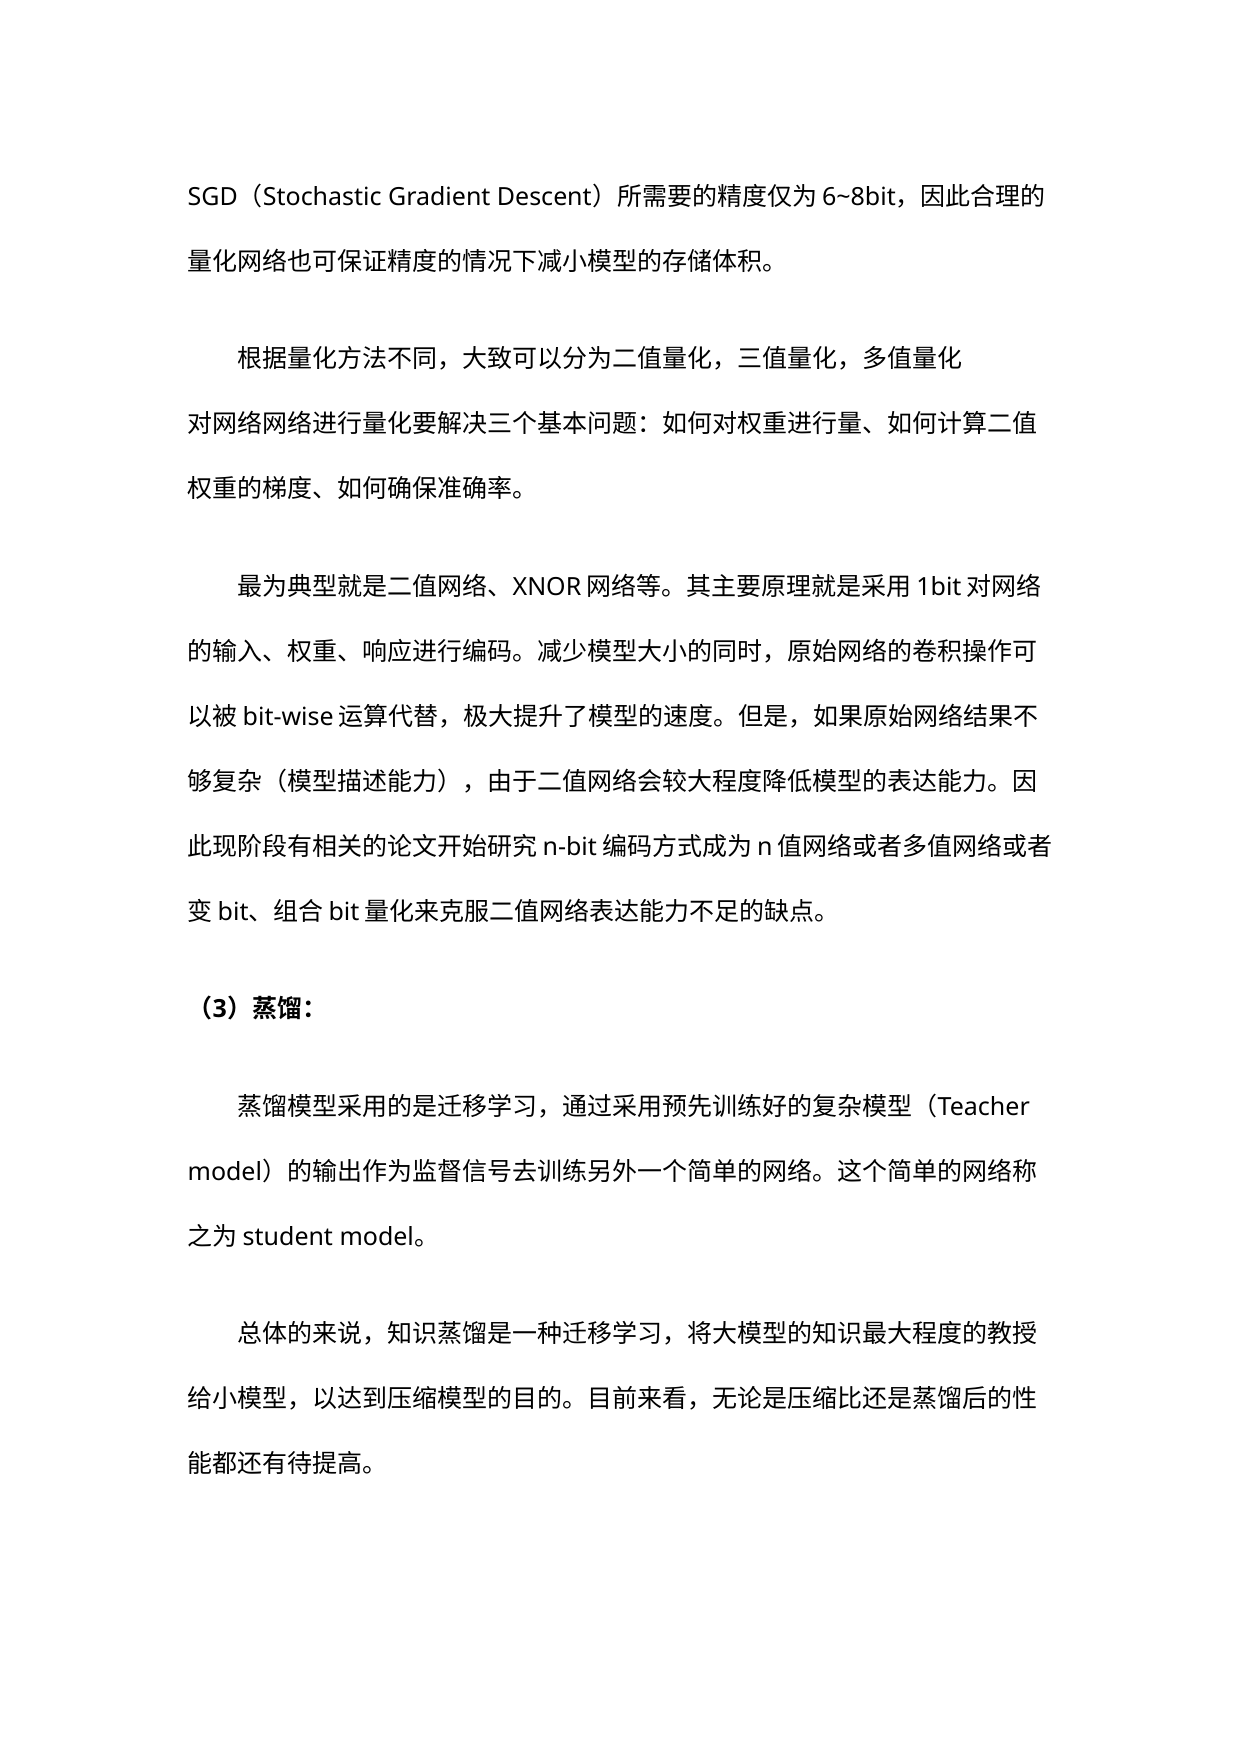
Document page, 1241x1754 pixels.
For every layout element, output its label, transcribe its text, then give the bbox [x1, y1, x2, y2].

text 最为典型就是二值网络、XNOR网络等。其主要原理就是采用1bit对网络的输入、权重、响应进行编码。减少模型大小的同时，原始网络的卷积操作可以被bit-wise运算代替，极大提升了模型的速度。但是，如果原始网络结果不够复杂（模型描述能力），由于二值网络会较大程度降低模型的表达能力。因此现阶段有相关的论文开始研究n-bit编码方式成为n值网络或者多值网络或者变bit、组合bit量化来克服二值网络表达能力不足的缺点。 [187, 552, 1053, 942]
text （3）蒸馏： [187, 974, 1053, 1039]
text 总体的来说，知识蒸馏是一种迁移学习，将大模型的知识最大程度的教授给小模型，以达到压缩模型的目的。目前来看，无论是压缩比还是蒸馏后的性能都还有待提高。 [187, 1299, 1053, 1494]
text 根据量化方法不同，大致可以分为二值量化，三值量化，多值量化 对网络网络进行量化要解决三个基本问题：如何对权重进行量、如何计算二值权重的梯度、如何确保准确率。 [187, 324, 1053, 519]
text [187, 162, 1053, 292]
text 蒸馏模型采用的是迁移学习，通过采用预先训练好的复杂模型（Teacher model）的输出作为监督信号去训练另外一个简单的网络。这个简单的网络称之为student model。 [187, 1072, 1053, 1267]
